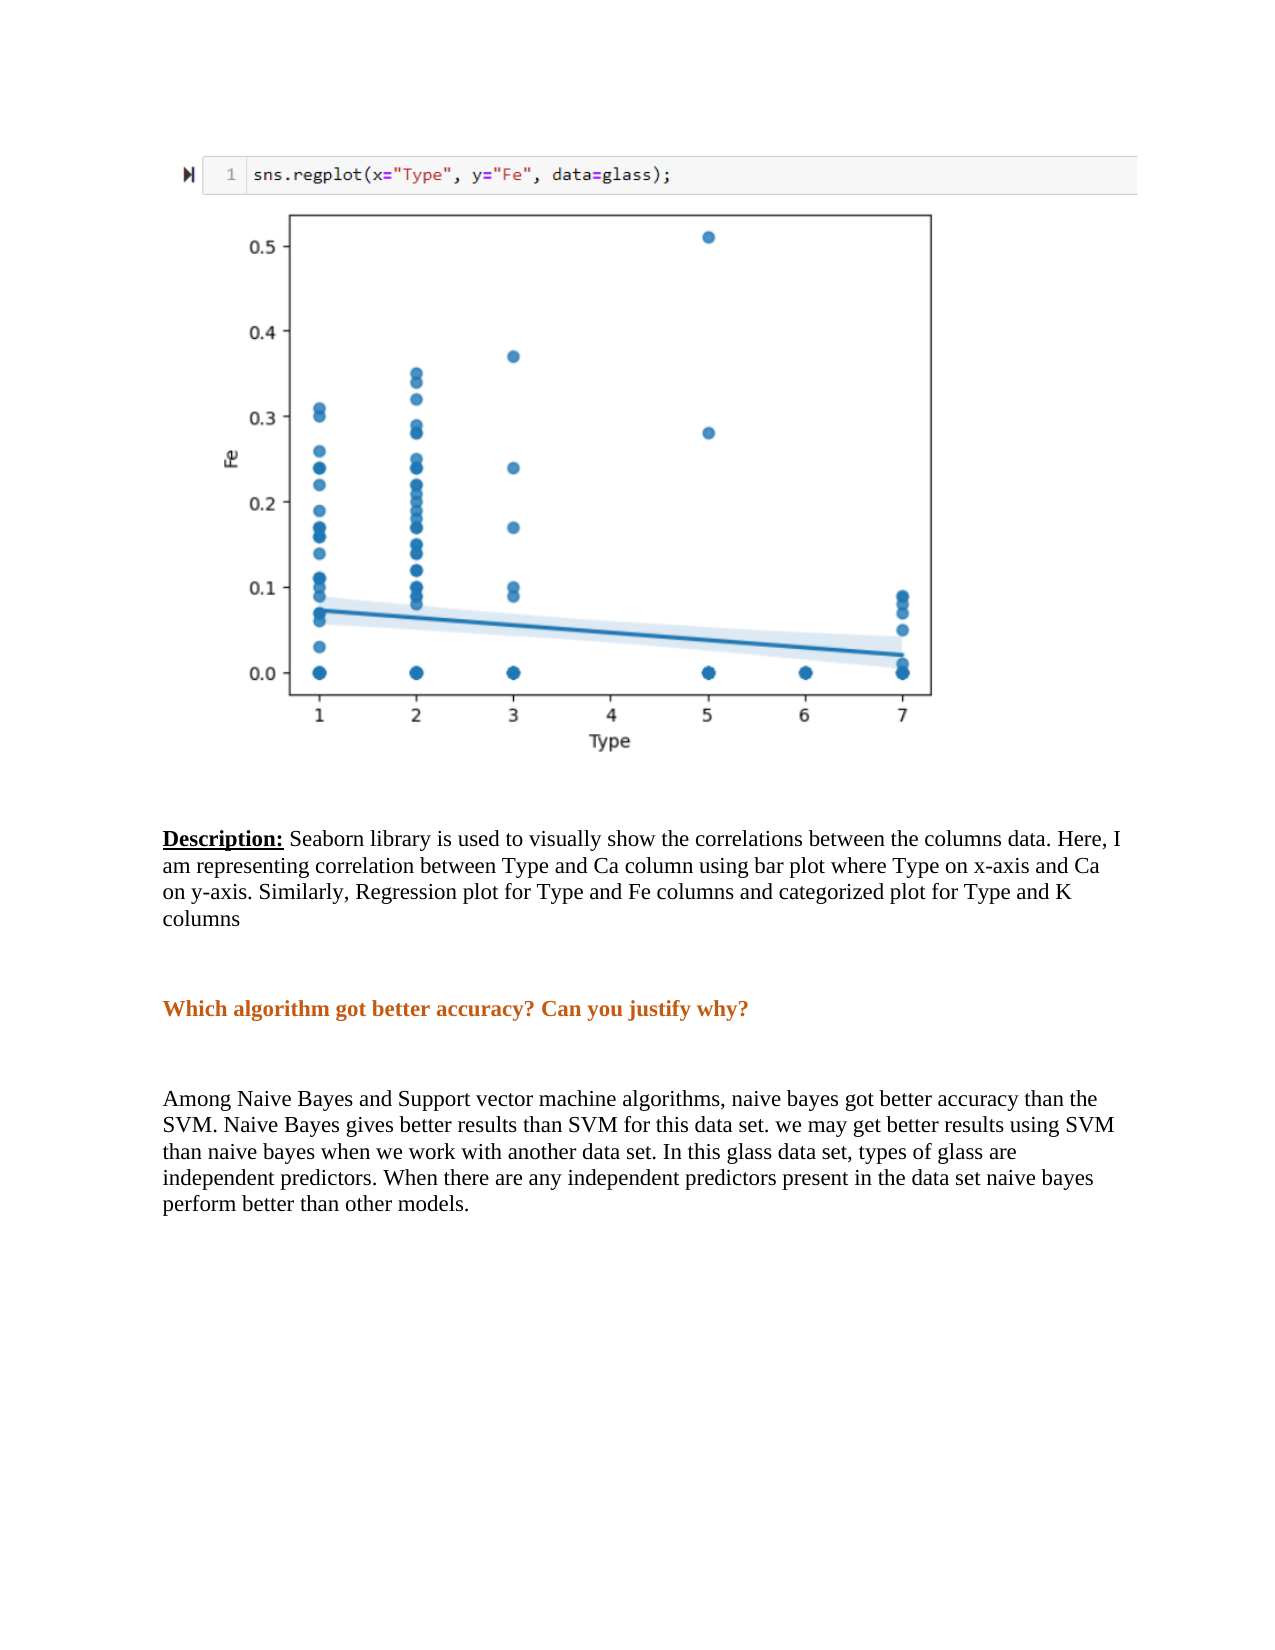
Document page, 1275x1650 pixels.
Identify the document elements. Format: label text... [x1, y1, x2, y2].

text Which algorithm got better accuracy? Can you justify why? [162, 995, 1125, 1021]
text Among Naive Bayes and Support vector machine algorithms, naive bayes got better accuracy than the SVM. Naive Bayes gives better results than SVM for this data set. we may get better results using SVM than naive bayes when we work with another data set. In this glass data set, types of glass are independent predictors. When there are any independent predictors present in the data set naive bayes perform better than other models. [162, 1085, 1125, 1217]
text Description: Seaborn library is used to visually show the correlations between the columns data. Here, I am representing correlation between Type and Ca column using bar plot where Type on x-axis and Ca on y-axis. Similarly, Regression plot for Type and Fe columns and categorized plot for Type and K columns [162, 826, 1125, 931]
picture [162, 150, 1138, 762]
